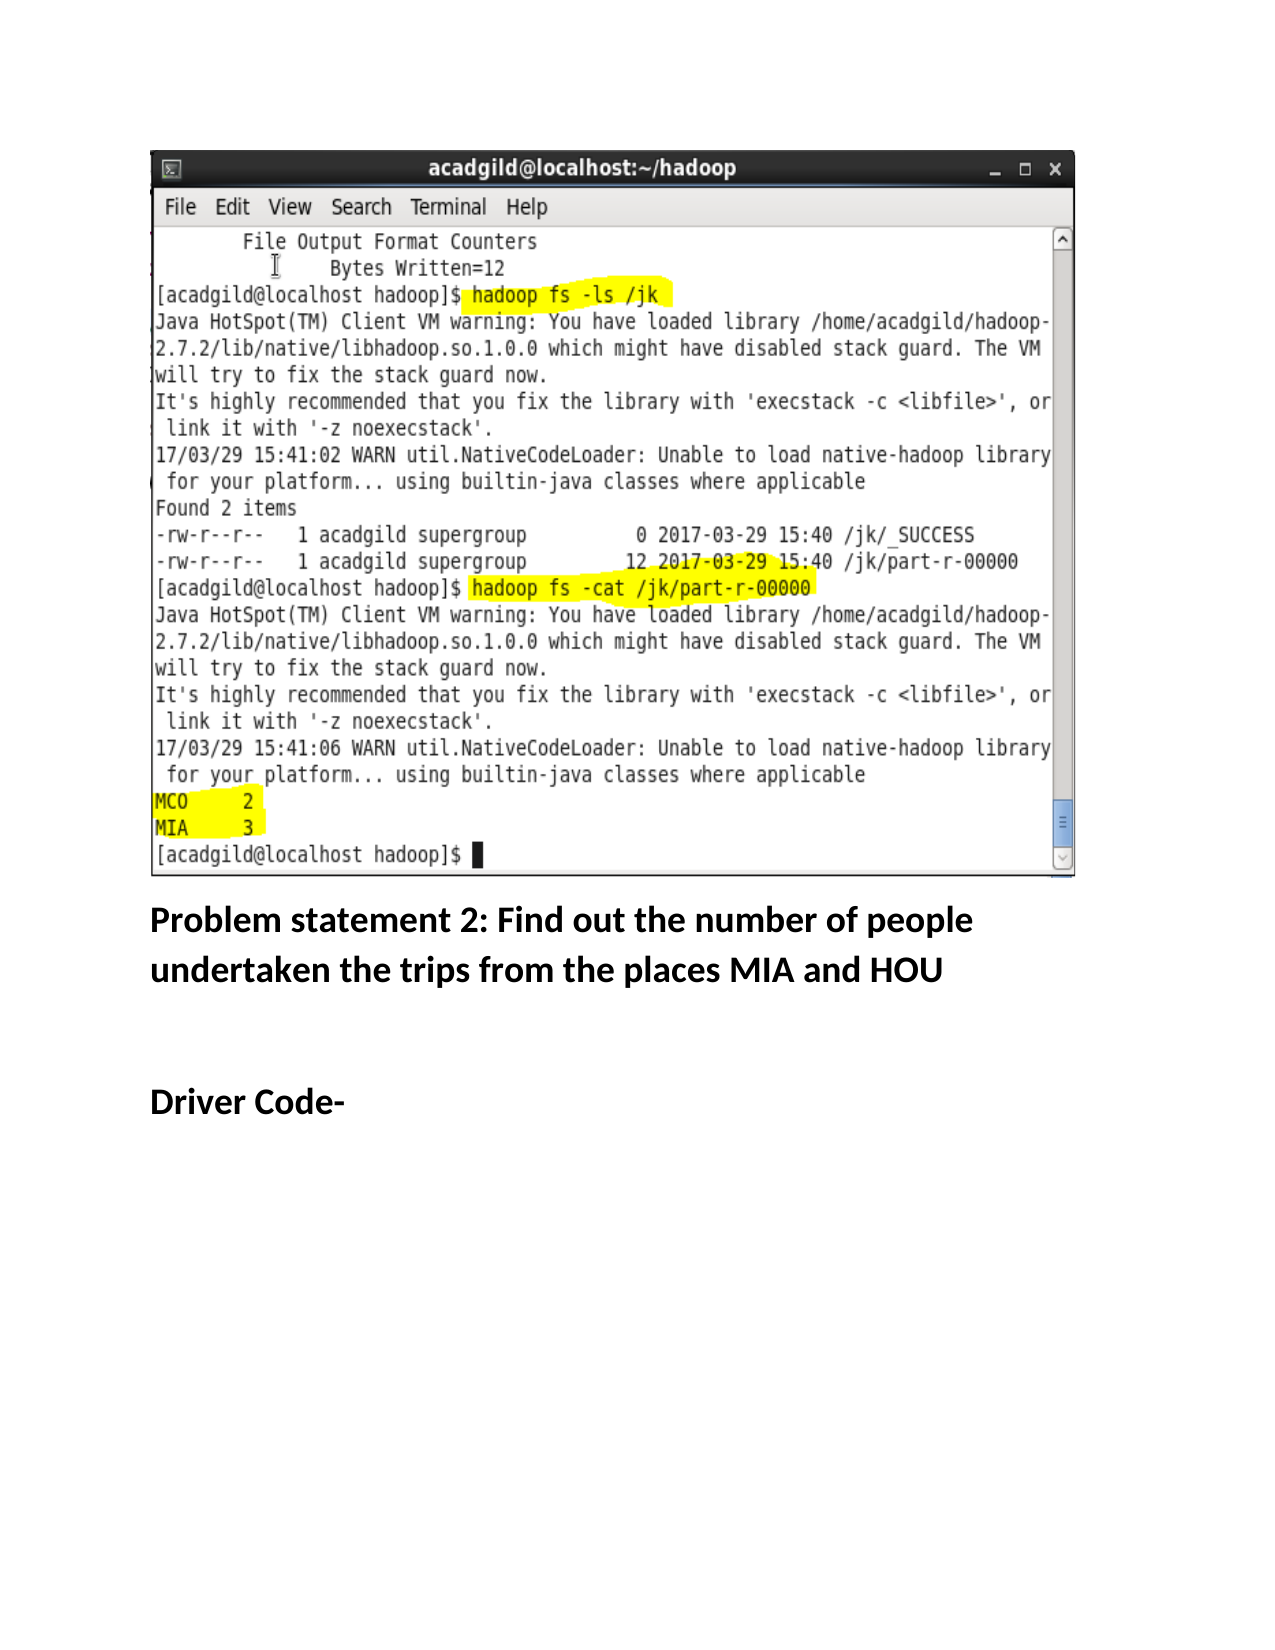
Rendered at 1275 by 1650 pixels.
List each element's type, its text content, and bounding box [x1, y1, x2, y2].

text Problem statement 2: Find out the number of people undertaken the trips from the places MIA and HOU [150, 896, 1125, 991]
picture [150, 150, 1075, 878]
text Driver Code- [150, 1078, 1125, 1124]
